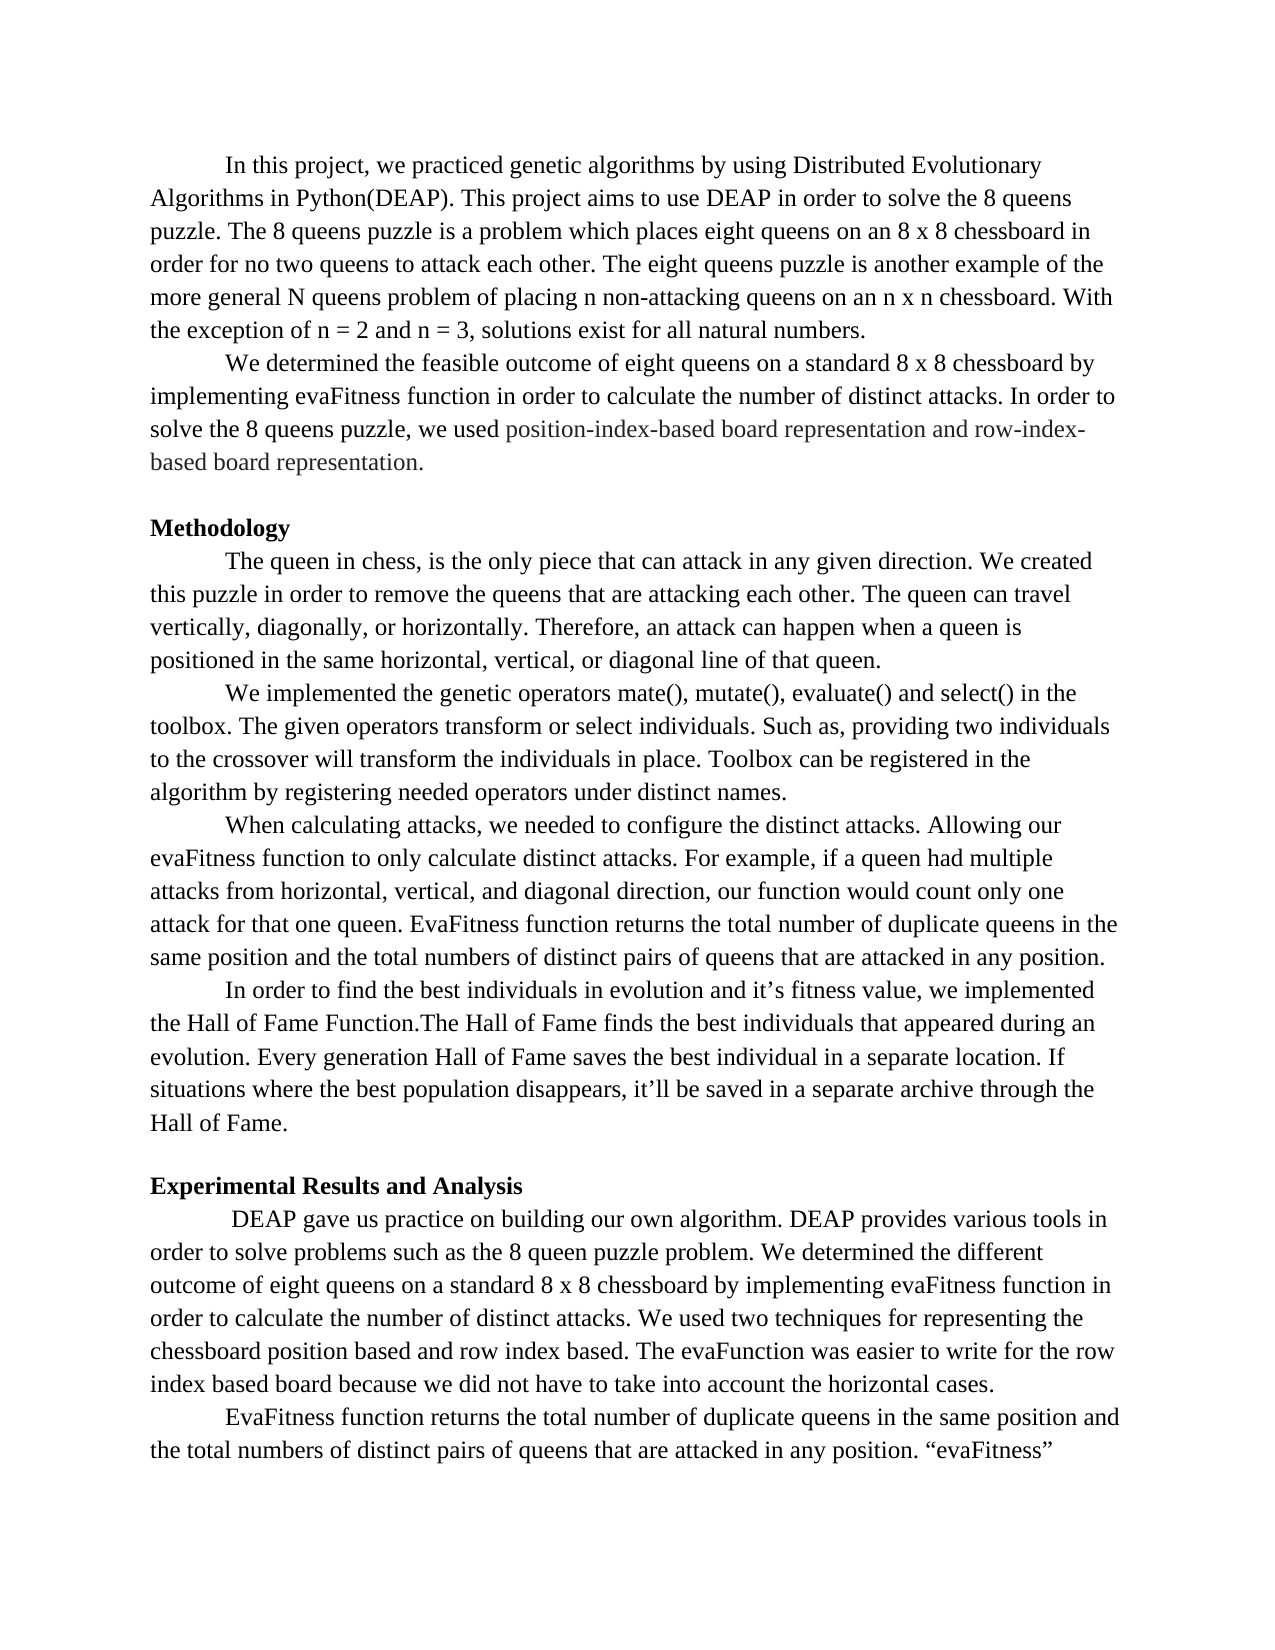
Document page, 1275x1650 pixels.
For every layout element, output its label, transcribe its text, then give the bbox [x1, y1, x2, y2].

text When calculating attacks, we needed to configure the distinct attacks. Allowing our evaFitness function to only calculate distinct attacks. For example, if a queen had multiple attacks from horizontal, vertical, and diagonal direction, our function would count only one attack for that one queen. EvaFitness function returns the total number of duplicate queens in the same position and the total numbers of distinct pairs of queens that are attacked in any position. [150, 810, 1125, 971]
text We implemented the genetic operators mate(), mutate(), evaluate() and select() in the toolbox. The given operators transform or select individuals. Such as, providing two individuals to the crossover will transform the individuals in place. Toolbox can be registered in the algorithm by registering needed operators under distinct names. [150, 678, 1125, 806]
text DEAP gave us practice on building our own algorithm. DEAP provides various tools in order to solve problems such as the 8 queen puzzle problem. We determined the different outcome of eight queens on a standard 8 x 8 chessboard by implementing evaFitness function in order to calculate the number of distinct attacks. We used two techniques for representing the chessboard position based and row index based. The evaFunction was easier to write for the row index based board because we did not have to take into account the horizontal cases. [150, 1204, 1125, 1398]
text In this project, we practiced genetic algorithms by using Distributed Evolutionary Algorithms in Python(DEAP). This project aims to use DEAP in order to solve the 8 queens puzzle. The 8 queens puzzle is a problem which places eight queens on an 8 x 8 chessboard in order for no two queens to attack each other. The eight queens puzzle is another example of the more general N queens problem of placing n non-attacking queens on an n x n chessboard. With the exception of n = 2 and n = 3, solutions exist for all natural numbers. [150, 150, 1125, 344]
text In order to find the best individuals in evolution and it’s fitness value, we implemented the Hall of Fame Function.The Hall of Fame finds the best individuals that appeared during an evolution. Every generation Hall of Fame saves the best individual in a separate location. If situations where the best population disappears, it’ll be saved in a separate archive through the Hall of Fame. [150, 976, 1125, 1136]
text Experimental Results and Analysis [150, 1171, 1125, 1200]
text The queen in chess, is the only piece that can attack in any given direction. We created this puzzle in order to remove the queens that are attacking each other. The queen can travel vertically, diagonally, or horizontally. Therefore, an attack can happen when a queen is positioned in the same horizontal, vertical, or diagonal line of that queen. [150, 546, 1125, 674]
text Methodology [150, 513, 1125, 542]
text We determined the feasible outcome of eight queens on a standard 8 x 8 chessboard by implementing evaFitness function in order to calculate the number of distinct attacks. In order to solve the 8 queens puzzle, we used position-index-based board representation and row-index-based board representation. [150, 348, 1125, 476]
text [150, 1402, 1125, 1464]
